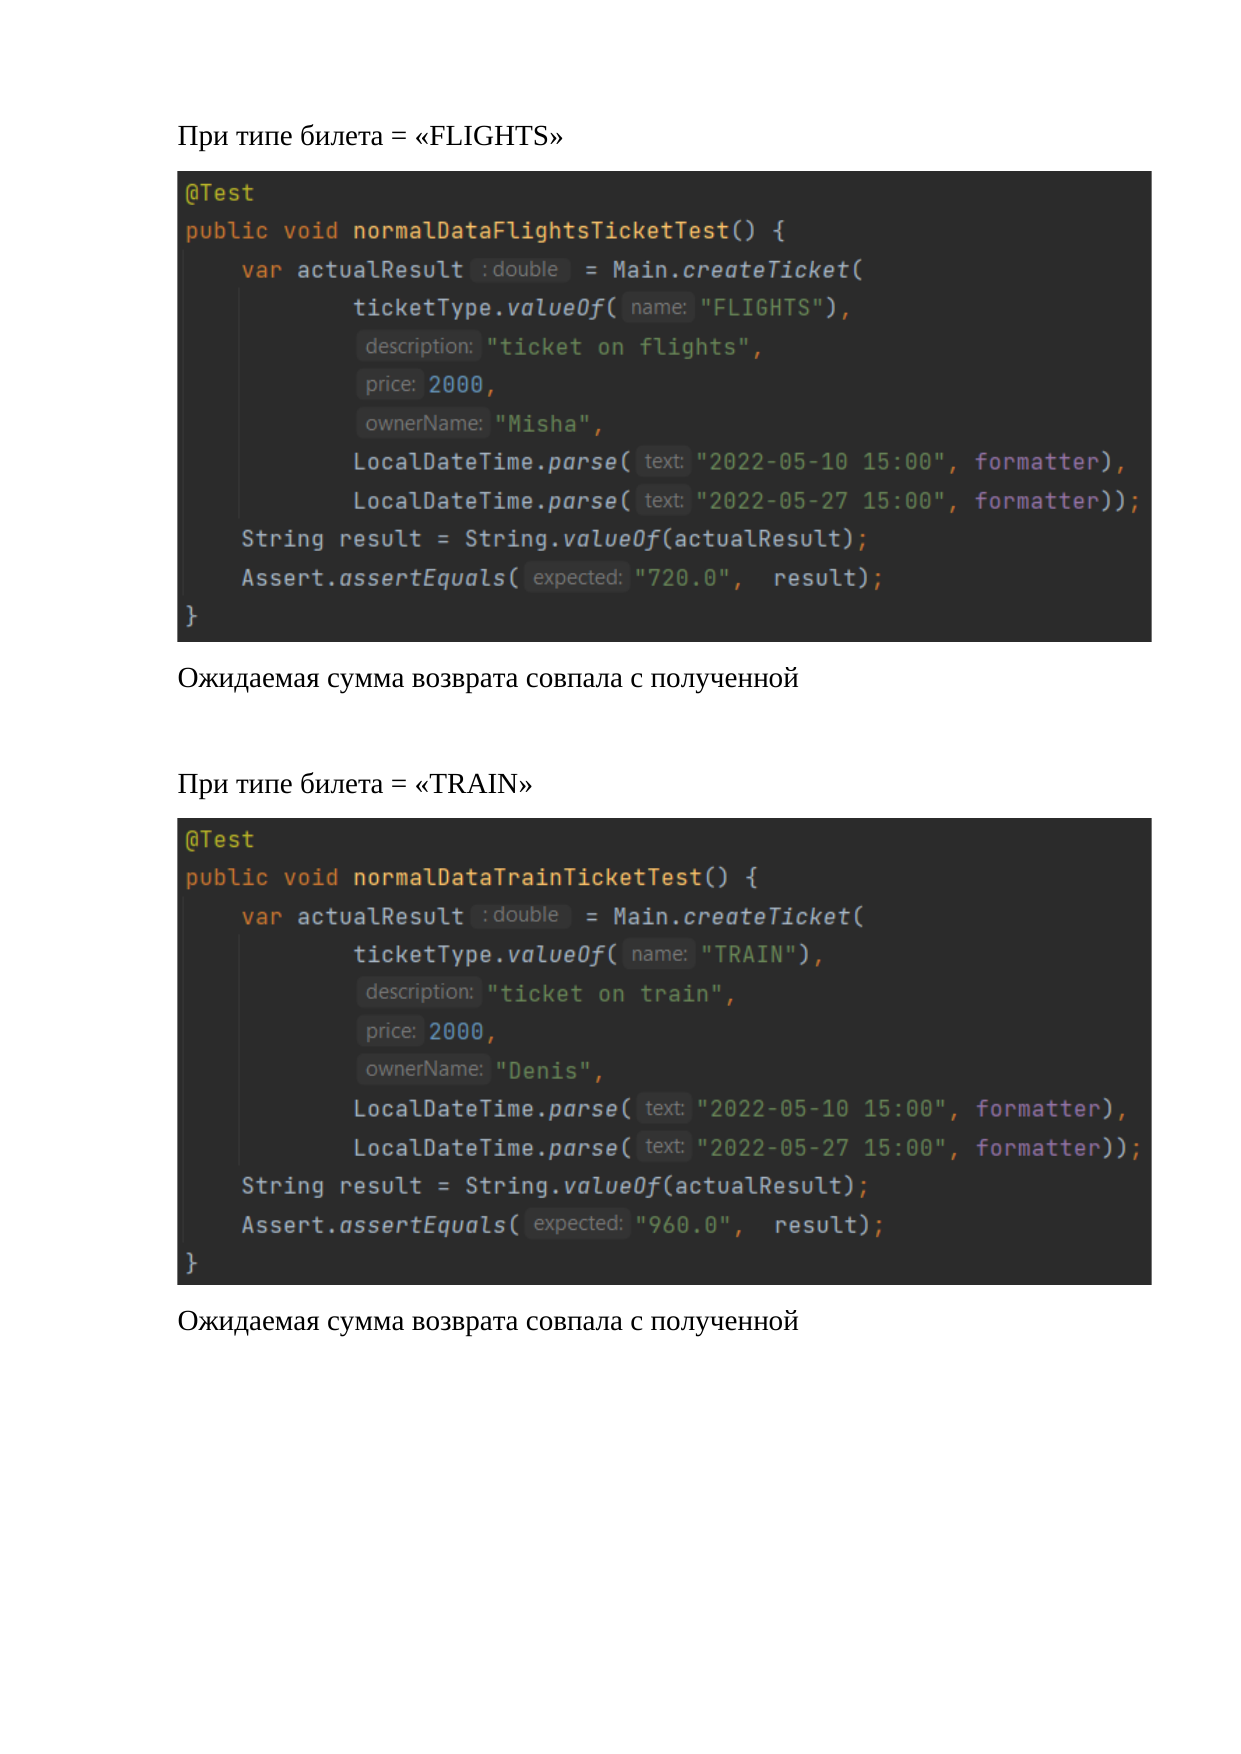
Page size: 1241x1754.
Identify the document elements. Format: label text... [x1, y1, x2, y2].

text Ожидаемая сумма возврата совпала с полученной [177, 660, 1152, 694]
text При типе билета = «TRAIN» [177, 766, 1152, 799]
picture [177, 818, 1152, 1285]
text При типе билета = «FLIGHTS» [177, 118, 1152, 152]
picture [177, 171, 1152, 642]
text Ожидаемая сумма возврата совпала с полученной [177, 1303, 1152, 1337]
